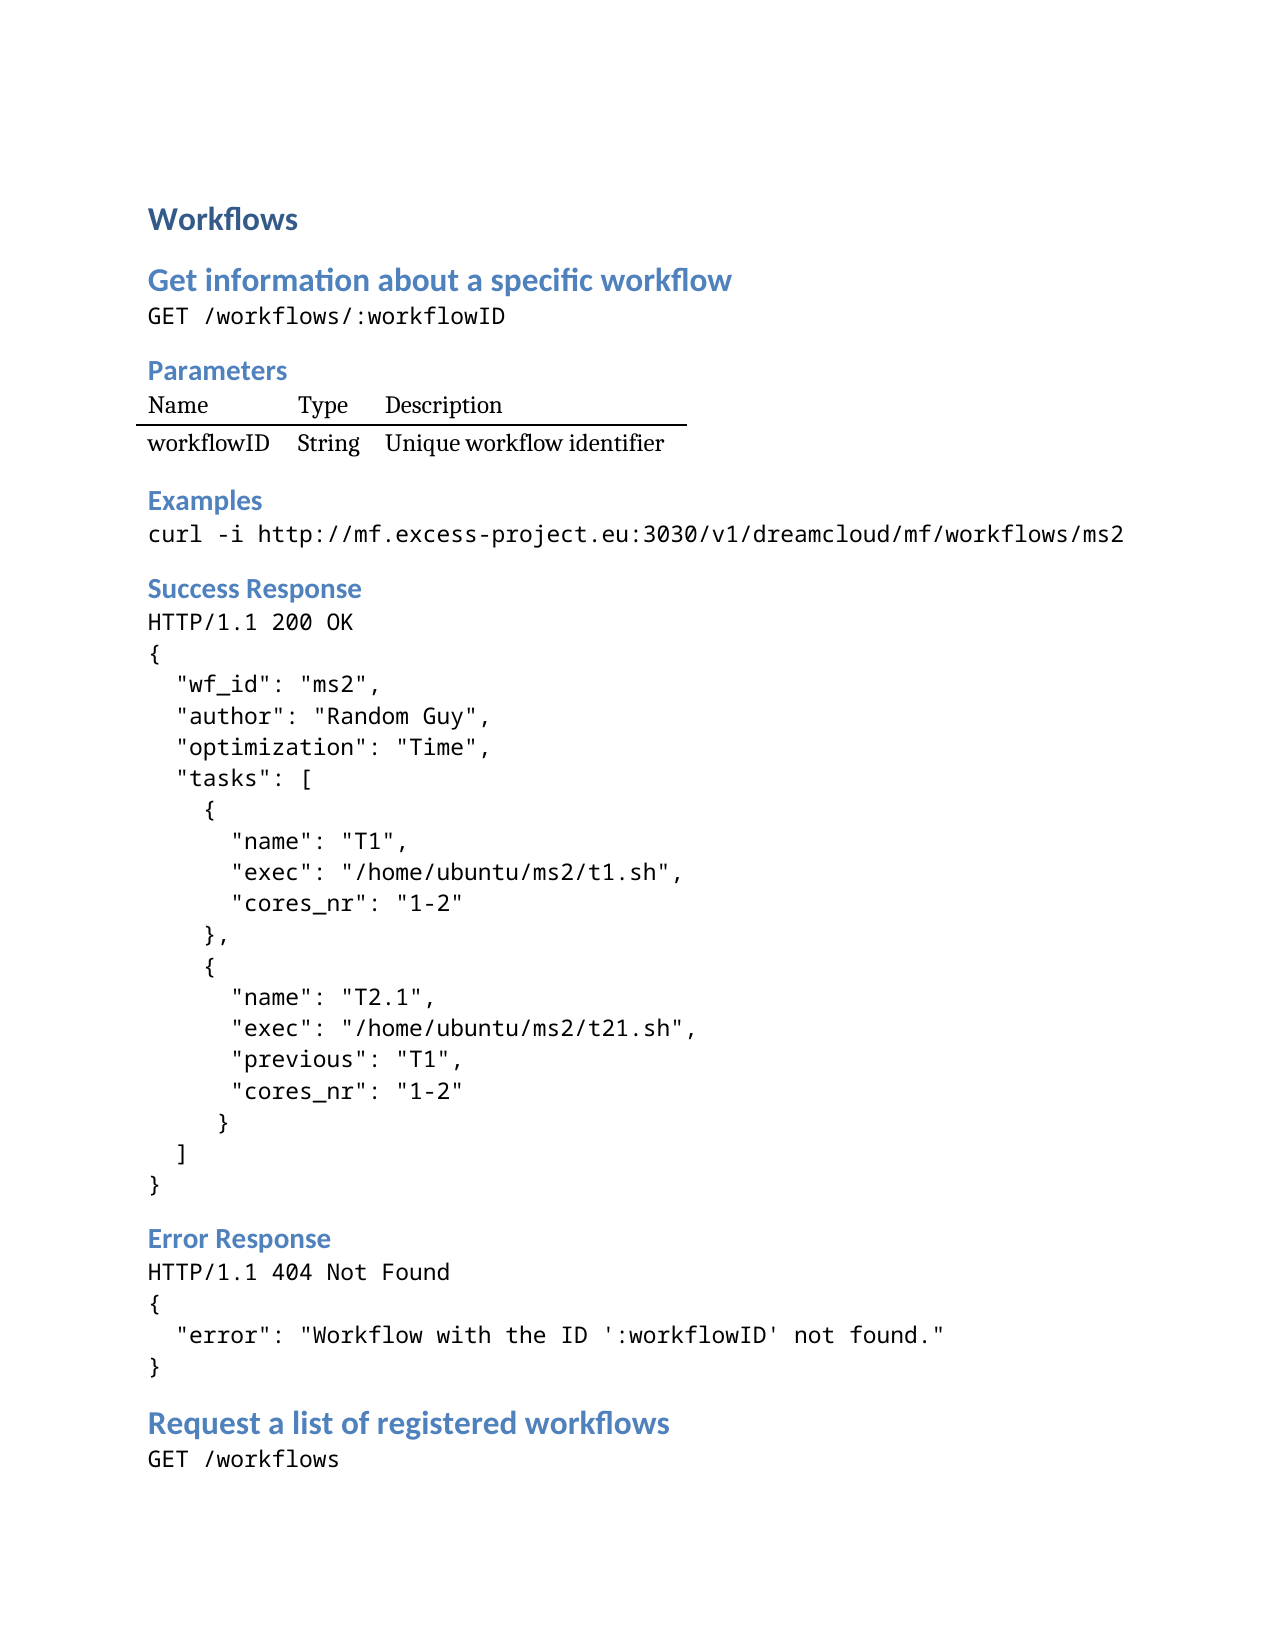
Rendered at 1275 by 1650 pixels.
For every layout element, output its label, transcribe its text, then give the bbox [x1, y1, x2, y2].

table_cell Unique workflow identifier [374, 426, 687, 462]
subtitle Examples [148, 482, 1127, 518]
subtitle Request a list of registered workflows [148, 1402, 1127, 1443]
subtitle Workflows [148, 198, 1127, 238]
subtitle Parameters [148, 352, 1127, 388]
text curl -i http://mf.excess-project.eu:3030/v1/dreamcloud/mf/workflows/ms2 [148, 518, 1127, 549]
table_header Description [374, 388, 687, 424]
table_header Name [136, 388, 287, 424]
text GET /workflows [148, 1443, 1127, 1474]
subtitle Success Response [148, 570, 1127, 606]
text HTTP/1.1 404 Not Found { "error": "Workflow with the ID ':workflowID' not found." } [148, 1256, 1127, 1381]
subtitle Error Response [148, 1220, 1127, 1256]
table_cell workflowID [136, 426, 287, 462]
text GET /workflows/:workflowID [148, 300, 1127, 331]
text HTTP/1.1 200 OK { "wf_id": "ms2", "author": "Random Guy", "optimization": "Time", "tasks": [ { "name": "T1", "exec": "/home/ubuntu/ms2/t1.sh", "cores_nr": "1-2" }, { "name": "T2.1", "exec": "/home/ubuntu/ms2/t21.sh", "previous": "T1", "cores_nr": "1-2" } ] } [148, 606, 1127, 1199]
table_header Type [287, 388, 374, 424]
subtitle Get information about a specific workflow [148, 259, 1127, 300]
table_cell String [287, 426, 374, 462]
